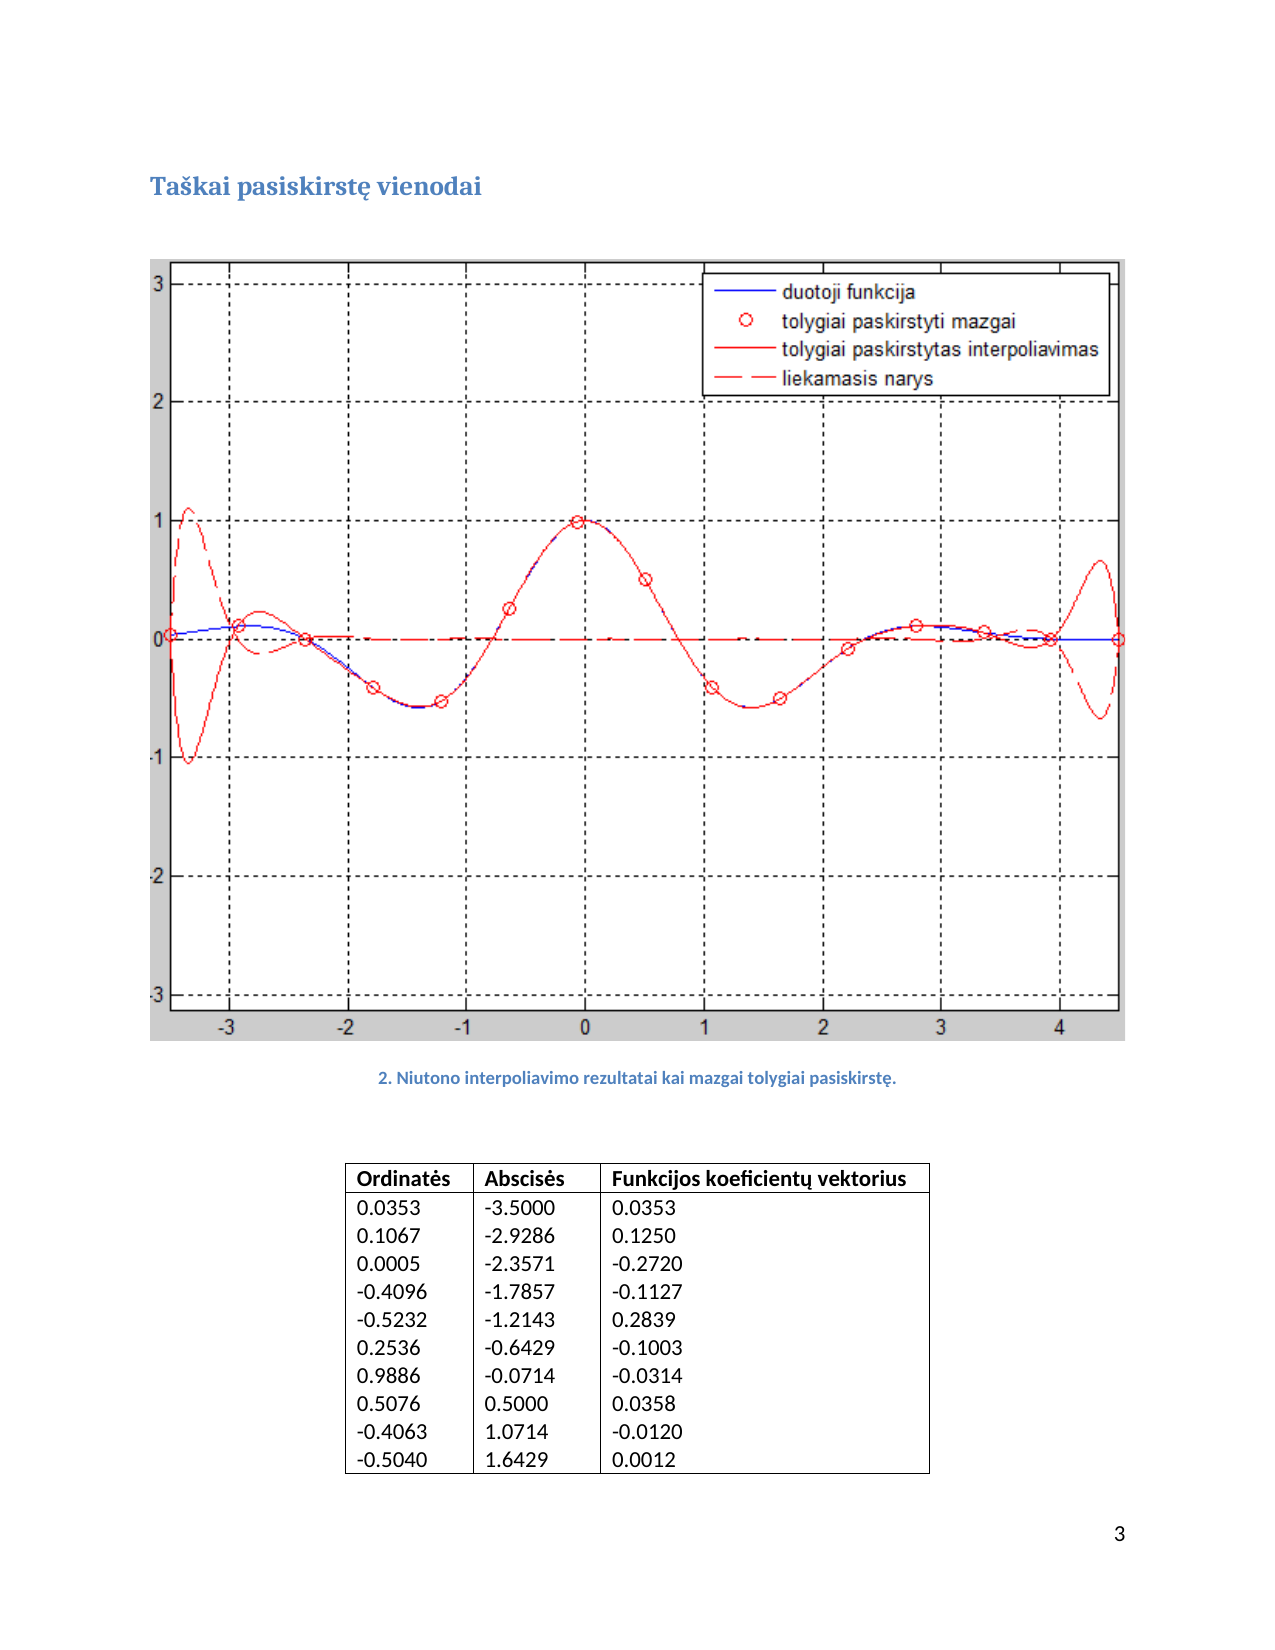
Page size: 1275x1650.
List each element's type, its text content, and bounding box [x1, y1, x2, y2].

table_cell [474, 1193, 600, 1473]
table_header Abscisės [474, 1164, 600, 1192]
text 2. Niutono interpoliavimo rezultatai kai mazgai tolygiai pasiskirstę. [150, 1066, 1125, 1089]
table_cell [346, 1193, 473, 1473]
picture [150, 259, 1125, 1041]
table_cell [601, 1193, 929, 1473]
table_header Ordinatės [346, 1164, 473, 1192]
subtitle Taškai pasiskirstę vienodai [150, 171, 1125, 202]
table_header Funkcijos koeficientų vektorius [601, 1164, 929, 1192]
